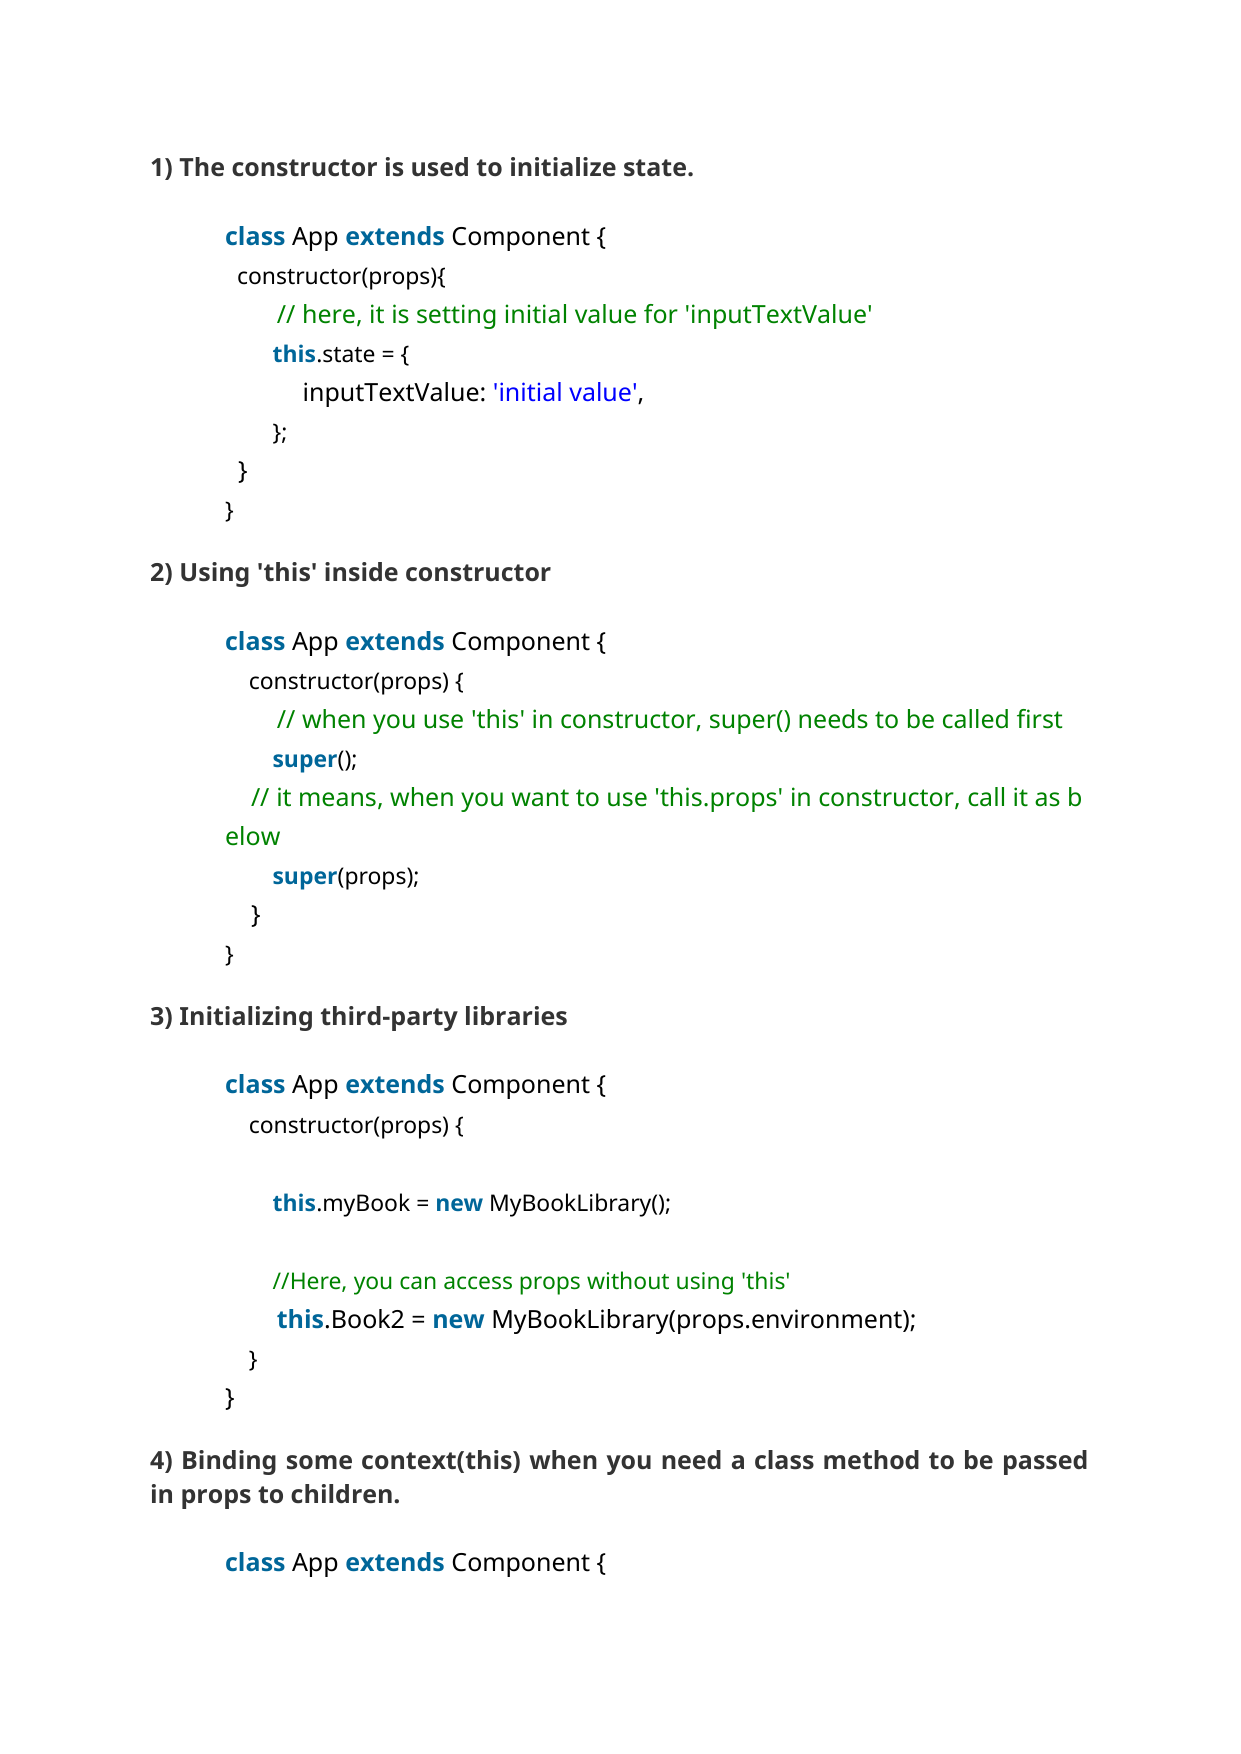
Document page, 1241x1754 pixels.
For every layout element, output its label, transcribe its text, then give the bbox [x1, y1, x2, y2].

text constructor(props) { [225, 1101, 1090, 1140]
text 2) Using 'this' inside constructor [150, 555, 1090, 589]
text } [225, 1336, 1090, 1374]
text this.myBook = new MyBookLibrary(); [225, 1179, 1090, 1218]
text class App extends Component { [225, 213, 1090, 252]
text class App extends Component { [225, 1062, 1090, 1101]
text } [225, 1374, 1090, 1414]
text constructor(props) { [225, 657, 1090, 696]
text class App extends Component { [225, 1540, 1090, 1579]
text } [225, 487, 1090, 526]
text } [225, 931, 1090, 970]
text class App extends Component { [225, 618, 1090, 657]
text constructor(props){ [225, 252, 1090, 291]
text } [225, 892, 1090, 931]
text this.state = { [225, 330, 1090, 369]
text this.Book2 = new MyBookLibrary(props.environment); [225, 1296, 1090, 1336]
text super(); [225, 735, 1090, 774]
text // when you use 'this' in constructor, super() needs to be called first [225, 696, 1090, 735]
text }; [225, 408, 1090, 448]
text // it means, when you want to use 'this.props' in constructor, call it as below [225, 774, 1090, 852]
text //Here, you can access props without using 'this' [225, 1257, 1090, 1296]
text 3) Initializing third-party libraries [150, 999, 1090, 1033]
text super(props); [225, 852, 1090, 892]
text 4) Binding some context(this) when you need a class method to be passed in props to children. [150, 1443, 1090, 1511]
text inputTextValue: 'initial value', [225, 369, 1090, 408]
text 1) The constructor is used to initialize state. [150, 150, 1090, 184]
text } [225, 448, 1090, 487]
text // here, it is setting initial value for 'inputTextValue' [225, 291, 1090, 330]
